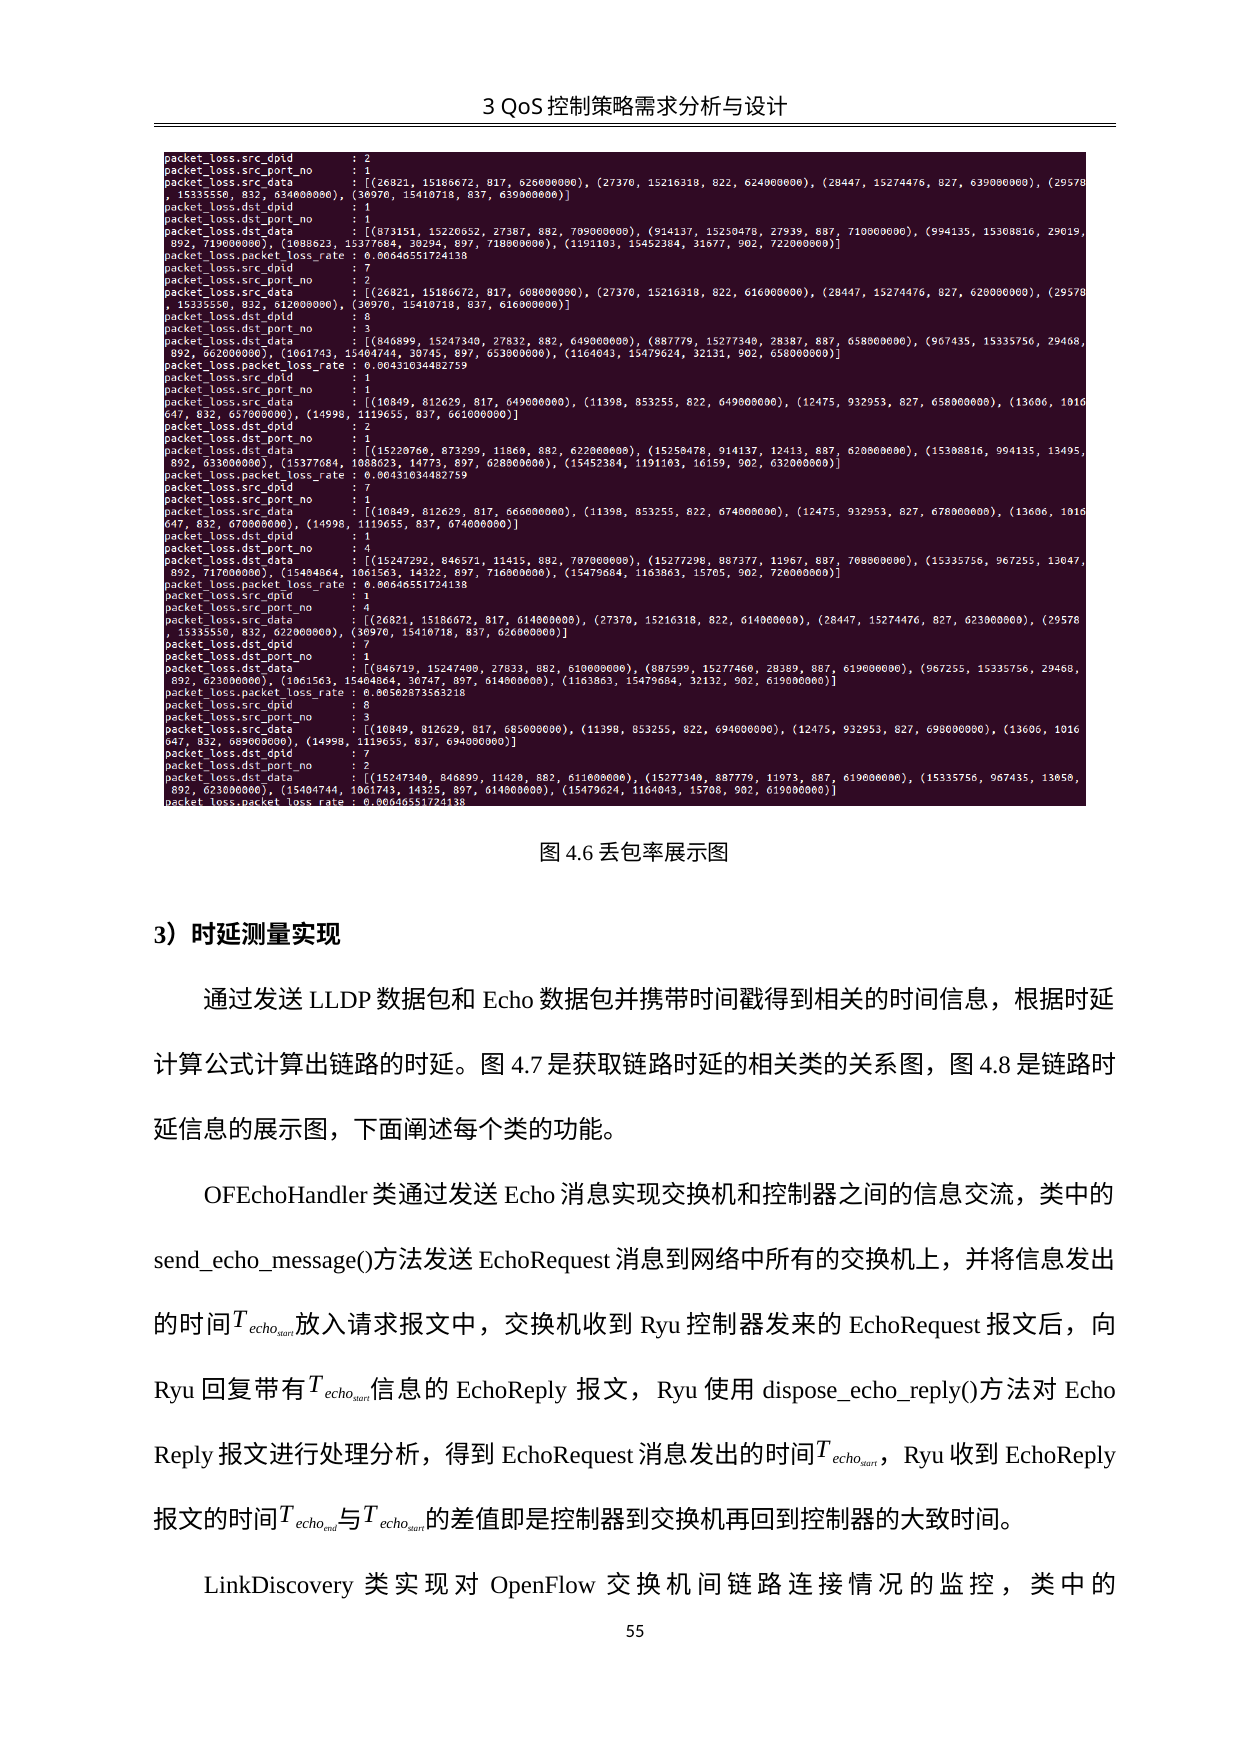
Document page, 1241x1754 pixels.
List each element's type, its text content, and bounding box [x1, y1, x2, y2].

picture [164, 152, 1086, 806]
text 3）时延测量实现 [154, 900, 1116, 965]
table_cell 图4.6 丢包率展示图 [154, 835, 1115, 867]
text OFEchoHandler类通过发送Echo消息实现交换机和控制器之间的信息交流，类中的send_echo_message()方法发送EchoRequest消息到网络中所有的交换机上，并将信息发出的时间放入请求报文中，交换机收到Ryu控制器发来的EchoRequest报文后，向Ryu回复带有信息的EchoReply 报文，Ryu使用dispose_echo_reply()方法对Echo Reply报文进行处理分析，得到EchoRequest消息发出的时间，Ryu收到EchoReply报文的时间与的差值即是控制器到交换机再回到控制器的大致时间。 [154, 1160, 1116, 1550]
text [154, 1550, 1116, 1615]
table_header [154, 153, 1115, 835]
text 通过发送LLDP数据包和 Echo数据包并携带时间戳得到相关的时间信息，根据时延计算公式计算出链路的时延。图 4.7是获取链路时延的相关类的关系图，图4.8是链路时延信息的展示图，下面阐述每个类的功能。 [154, 965, 1116, 1160]
